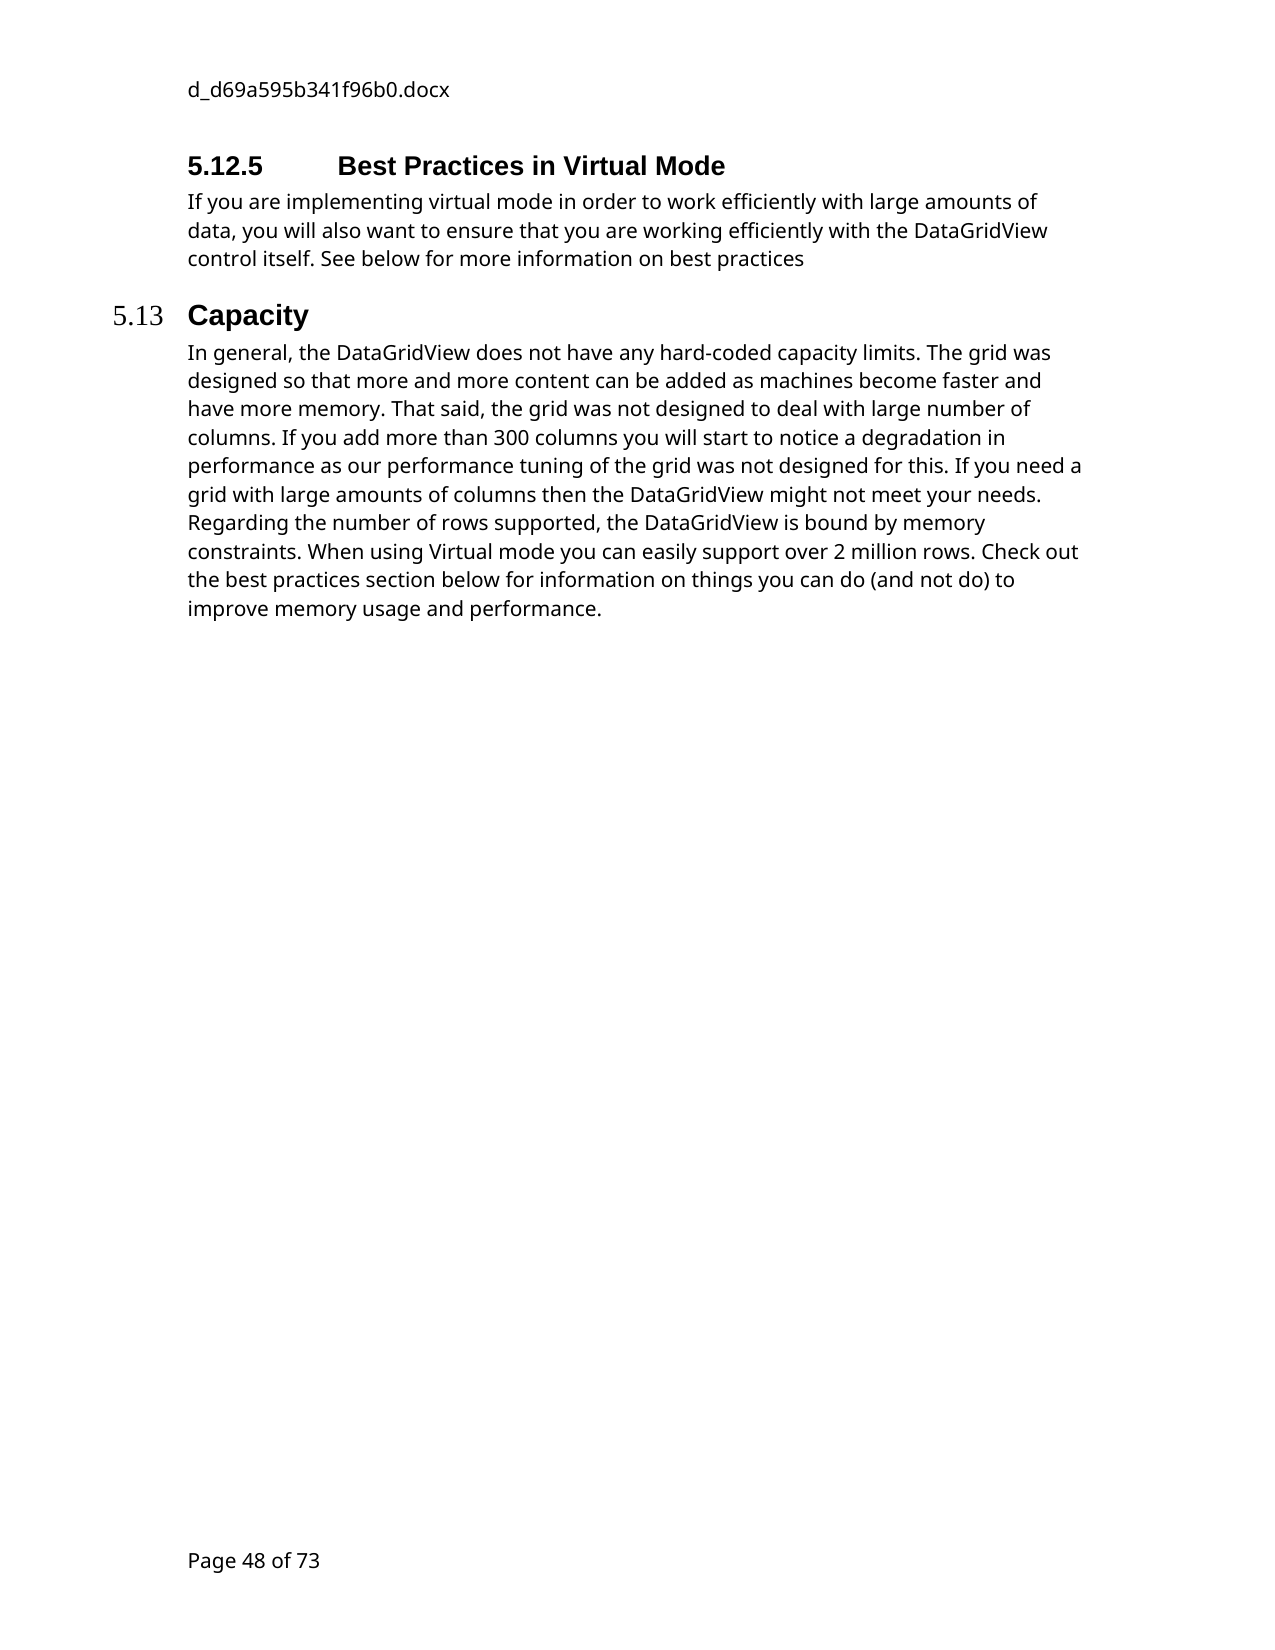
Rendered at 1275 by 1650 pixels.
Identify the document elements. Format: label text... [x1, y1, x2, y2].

subtitle Capacity [112, 298, 1087, 331]
text In general, the DataGridView does not have any hard-coded capacity limits. The grid was designed so that more and more content can be added as machines become faster and have more memory. That said, the grid was not designed to deal with large number of columns. If you add more than 300 columns you will start to notice a degradation in performance as our performance tuning of the grid was not designed for this. If you need a grid with large amounts of columns then the DataGridView might not meet your needs. Regarding the number of rows supported, the DataGridView is bound by memory constraints. When using Virtual mode you can easily support over 2 million rows. Check out the best practices section below for information on things you can do (and not do) to improve memory usage and performance. [187, 338, 1087, 622]
text If you are implementing virtual mode in order to work efficiently with large amounts of data, you will also want to ensure that you are working efficiently with the DataGridView control itself. See below for more information on best practices [187, 187, 1087, 273]
subtitle Best Practices in Virtual Mode [187, 150, 1087, 181]
